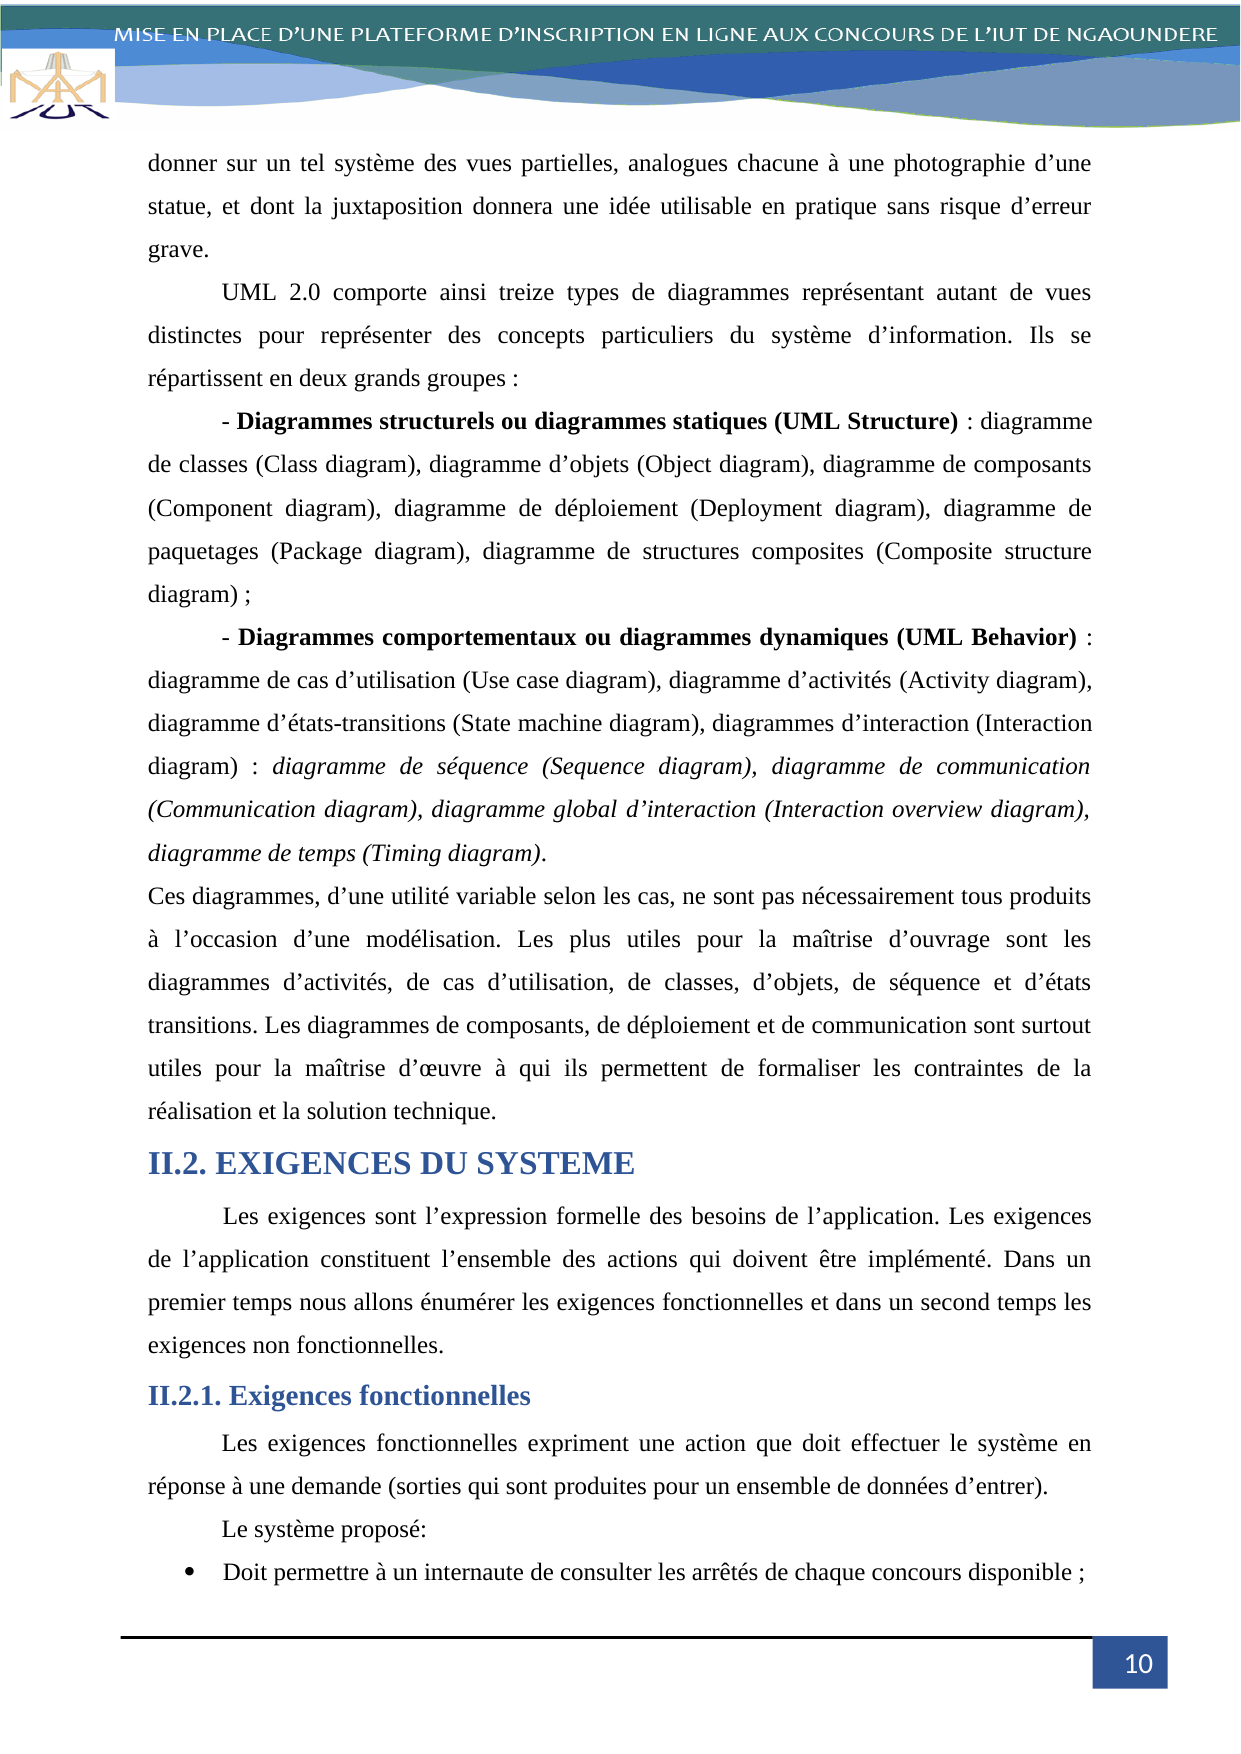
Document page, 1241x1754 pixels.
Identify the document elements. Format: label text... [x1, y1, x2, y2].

subtitle II.2. EXIGENCES DU SYSTEME [148, 1144, 1093, 1182]
text - Diagrammes comportementaux ou diagrammes dynamiques (UML Behavior) : diagramme de cas d’utilisation (Use case diagram), diagramme d’activités (Activity diagram), diagramme d’états-transitions (State machine diagram), diagrammes d’interaction (Interaction diagram) : diagramme de séquence (Sequence diagram), diagramme de communication (Communication diagram), diagramme global d’interaction (Interaction overview diagram), diagramme de temps (Timing diagram). [148, 622, 1093, 866]
text Ces diagrammes, d’une utilité variable selon les cas, ne sont pas nécessairement tous produits à l’occasion d’une modélisation. Les plus utiles pour la maîtrise d’ouvrage sont les diagrammes d’activités, de cas d’utilisation, de classes, d’objets, de séquence et d’états transitions. Les diagrammes de composants, de déploiement et de communication sont surtout utiles pour la maîtrise d’œuvre à qui ils permettent de formaliser les contraintes de la réalisation et la solution technique. [148, 881, 1093, 1125]
text Les exigences sont l’expression formelle des besoins de l’application. Les exigences de l’application constituent l’ensemble des actions qui doivent être implémenté. Dans un premier temps nous allons énumérer les exigences fonctionnelles et dans un second temps les exigences non fonctionnelles. [148, 1201, 1093, 1359]
picture [0, 4, 1241, 130]
text - Diagrammes structurels ou diagrammes statiques (UML Structure) : diagramme de classes (Class diagram), diagramme d’objets (Object diagram), diagramme de composants (Component diagram), diagramme de déploiement (Deployment diagram), diagramme de paquetages (Package diagram), diagramme de structures composites (Composite structure diagram) ; [148, 406, 1093, 608]
text UML 2.0 comporte ainsi treize types de diagrammes représentant autant de vues distinctes pour représenter des concepts particuliers du système d’information. Ils se répartissent en deux grands groupes : [148, 277, 1093, 392]
text Le système proposé: [148, 1514, 1093, 1543]
text Les exigences fonctionnelles expriment une action que doit effectuer le système en réponse à une demande (sorties qui sont produites pour un ensemble de données d’entrer). [148, 1428, 1093, 1500]
subtitle II.2.1. Exigences fonctionnelles [148, 1378, 1093, 1411]
list Doit permettre à un internaute de consulter les arrêtés de chaque concours disponible ; [185, 1557, 1093, 1586]
